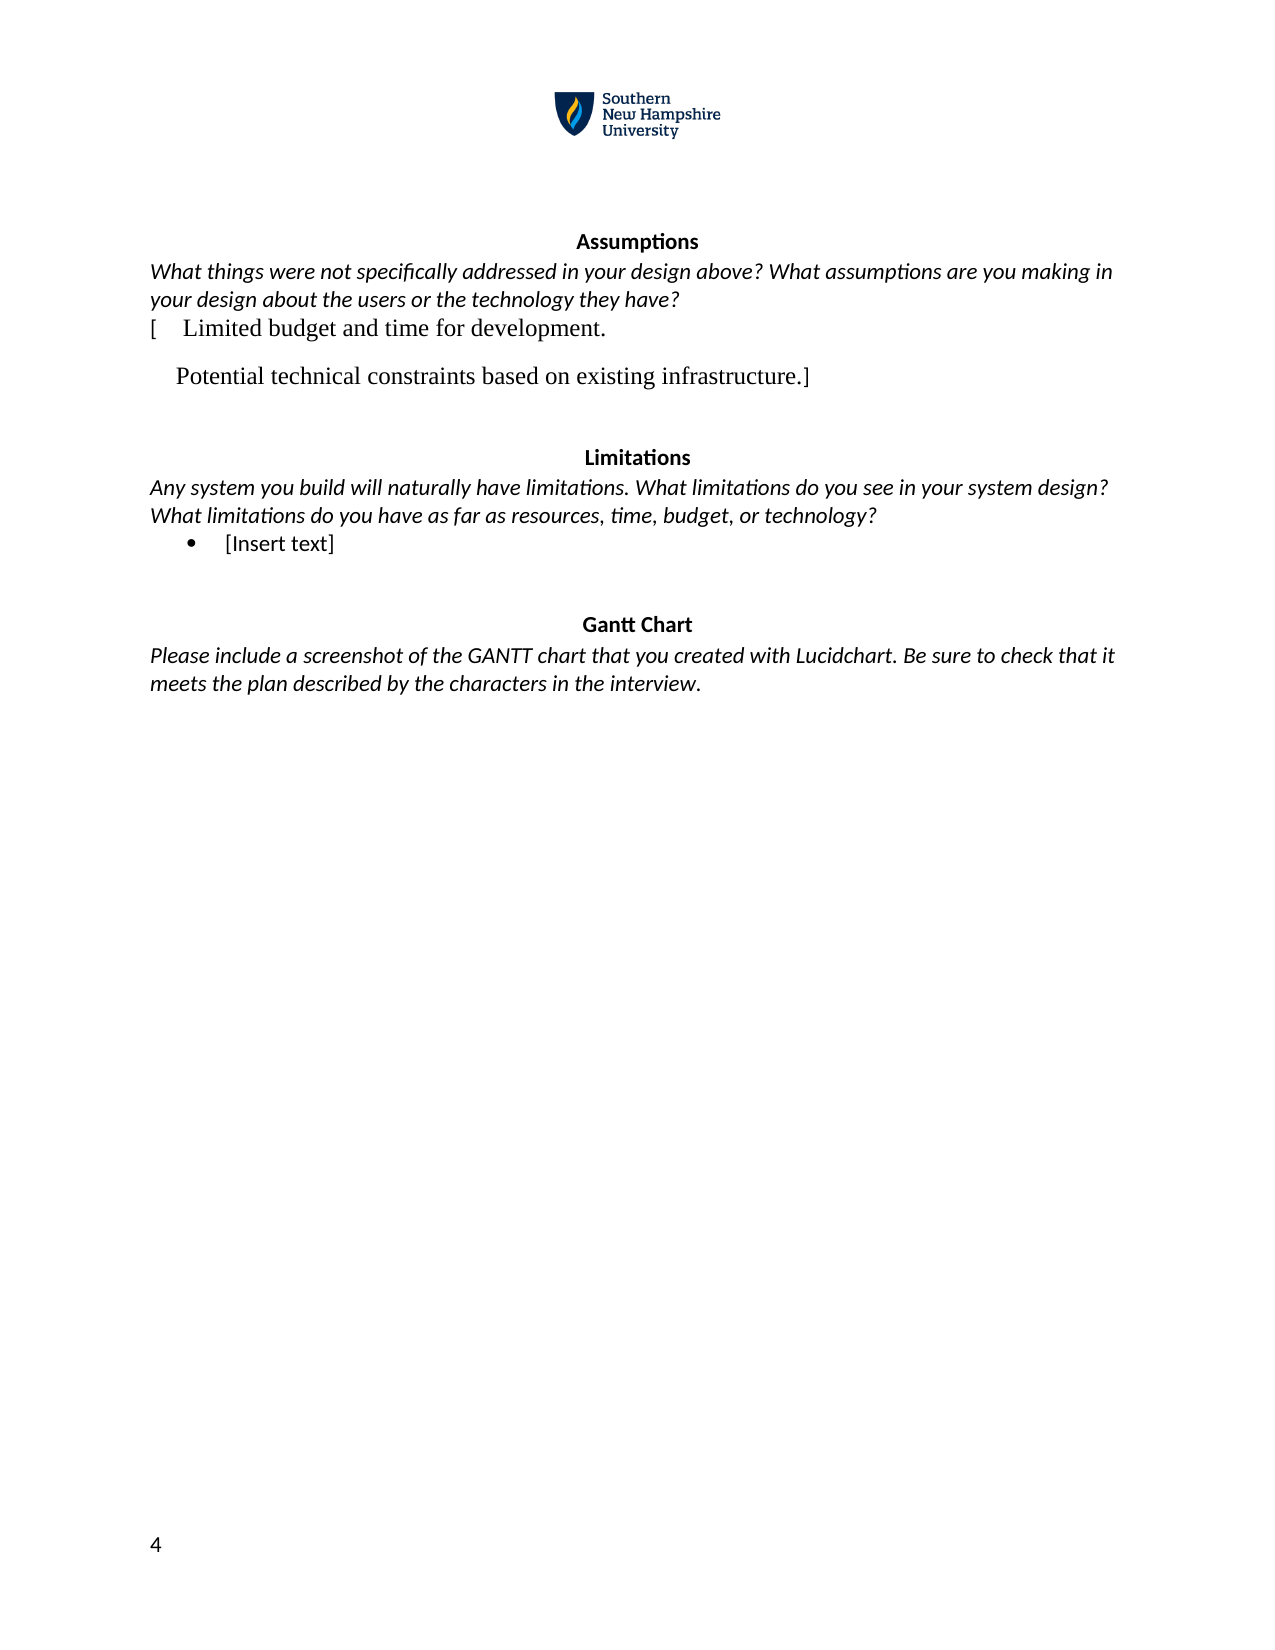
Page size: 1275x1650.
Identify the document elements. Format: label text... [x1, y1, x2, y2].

text Please include a screenshot of the GANTT chart that you created with Lucidchart. Be sure to check that it meets the plan described by the characters in the interview. [150, 641, 1125, 697]
subtitle Gantt Chart [150, 611, 1125, 639]
text What things were not specifically addressed in your design above? What assumptions are you making in your design about the users or the technology they have? [150, 257, 1125, 313]
text [ Limited budget and time for development. [150, 313, 1125, 342]
subtitle Assumptions [150, 227, 1125, 255]
picture [546, 75, 729, 154]
subtitle Limitations [150, 443, 1125, 471]
text  Potential technical constraints based on existing infrastructure.] [150, 361, 1125, 390]
list [Insert text] [187, 529, 1125, 558]
text Any system you build will naturally have limitations. What limitations do you see in your system design? What limitations do you have as far as resources, time, budget, or technology? [150, 473, 1125, 529]
